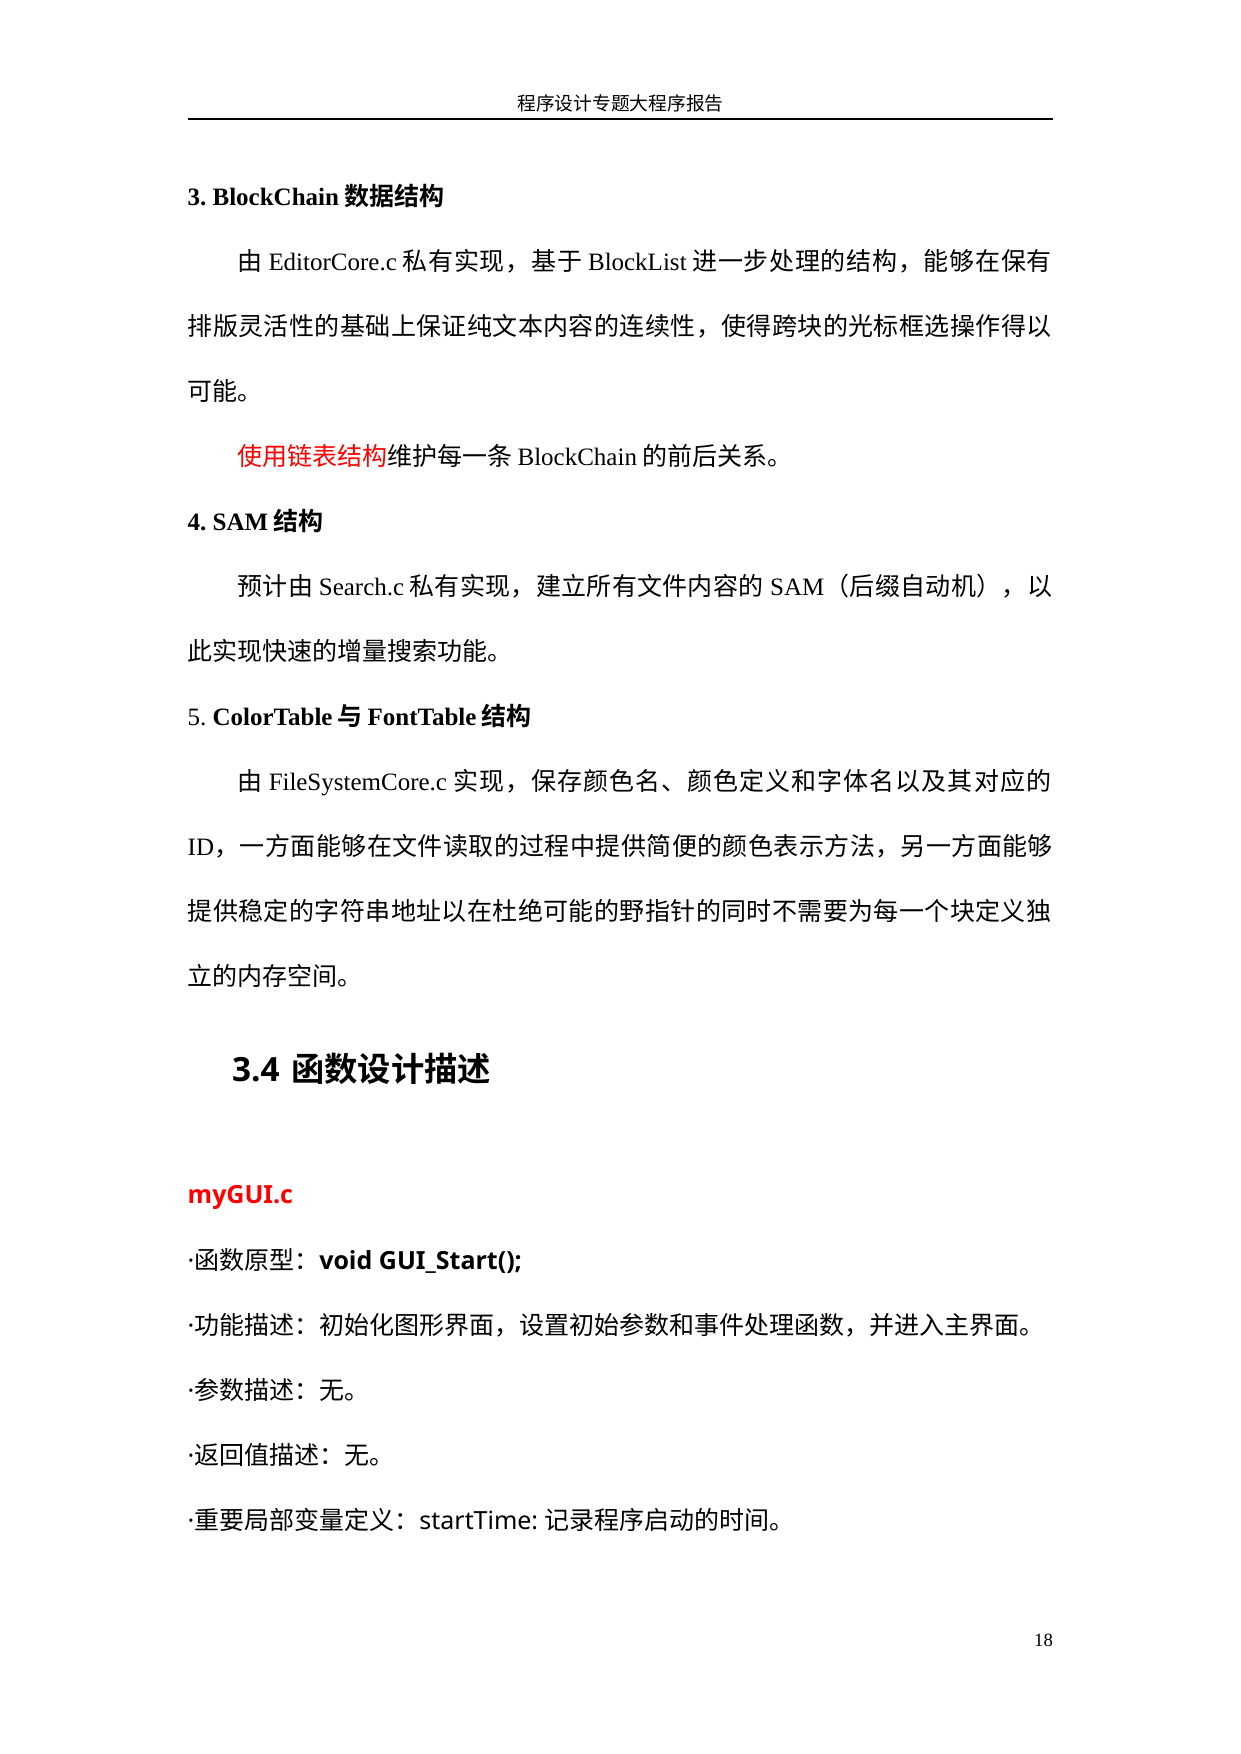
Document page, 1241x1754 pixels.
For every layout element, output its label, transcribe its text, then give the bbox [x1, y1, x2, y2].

text ·函数原型：void GUI_Start(); [187, 1226, 1053, 1291]
text 预计由Search.c私有实现，建立所有文件内容的SAM（后缀自动机），以此实现快速的增量搜索功能。 [187, 552, 1053, 682]
text ·返回值描述：无。 [187, 1421, 1053, 1486]
text myGUI.c [187, 1161, 1053, 1226]
list SAM结构 [187, 487, 1053, 552]
text ·功能描述：初始化图形界面，设置初始参数和事件处理函数，并进入主界面。 [187, 1291, 1053, 1356]
list ColorTable与FontTable结构 [187, 682, 1053, 747]
text ·重要局部变量定义：startTime: 记录程序启动的时间。 [187, 1486, 1053, 1551]
text 由EditorCore.c私有实现，基于BlockList进一步处理的结构，能够在保有排版灵活性的基础上保证纯文本内容的连续性，使得跨块的光标框选操作得以可能。 [187, 227, 1053, 422]
text 由FileSystemCore.c实现，保存颜色名、颜色定义和字体名以及其对应的ID，一方面能够在文件读取的过程中提供简便的颜色表示方法，另一方面能够提供稳定的字符串地址以在杜绝可能的野指针的同时不需要为每一个块定义独立的内存空间。 [187, 747, 1053, 1007]
list BlockChain数据结构 [187, 162, 1053, 227]
subtitle 函数设计描述 [232, 1034, 1053, 1099]
text 使用链表结构维护每一条BlockChain的前后关系。 [187, 422, 1053, 487]
text ·参数描述：无。 [187, 1356, 1053, 1421]
